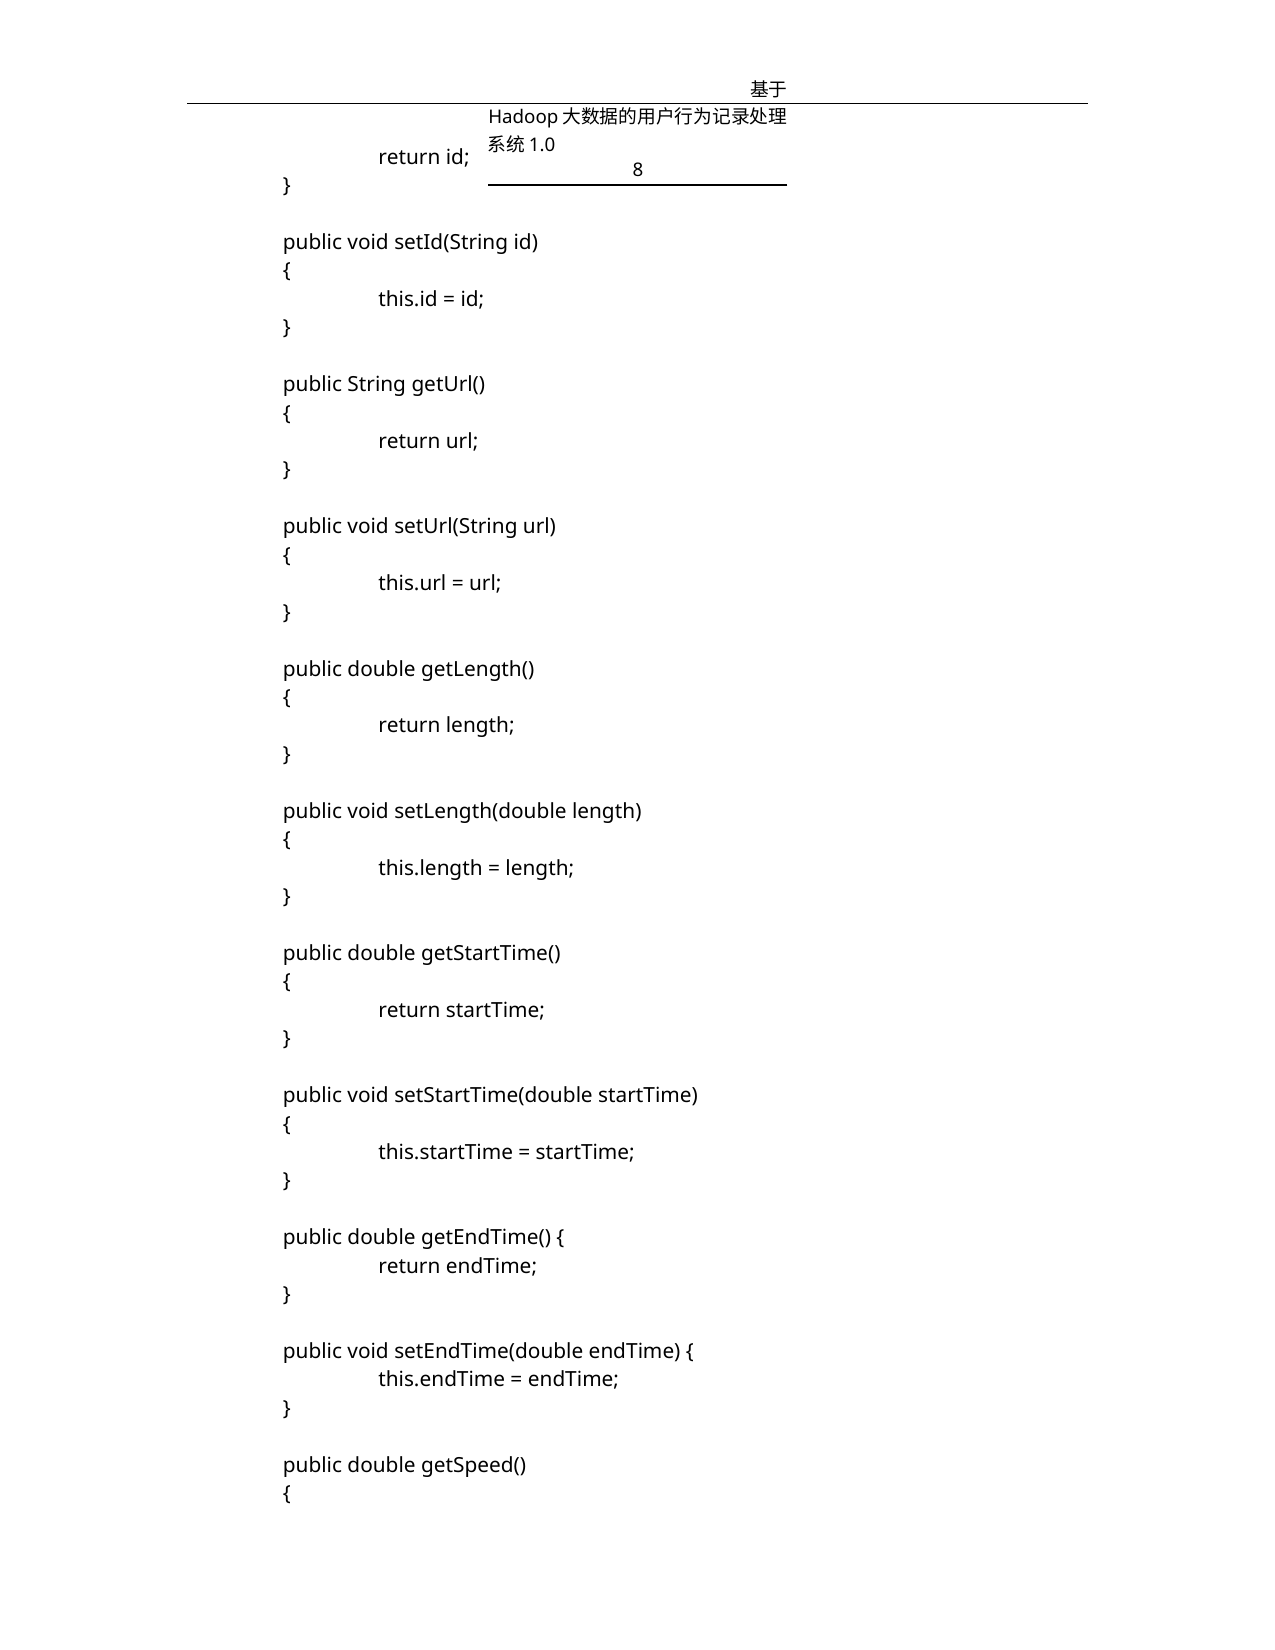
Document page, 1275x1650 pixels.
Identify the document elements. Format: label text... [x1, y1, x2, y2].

text this.startTime = startTime; [187, 1137, 1088, 1166]
text { [187, 682, 1088, 711]
text } [187, 1279, 1088, 1308]
text } [187, 739, 1088, 767]
text { [187, 256, 1088, 284]
text return id; [187, 142, 1088, 170]
text { [187, 540, 1088, 568]
text { [187, 1478, 1088, 1507]
text } [187, 1166, 1088, 1194]
text public double getLength() [187, 654, 1088, 682]
text } [187, 1023, 1088, 1052]
text public double getSpeed() [187, 1450, 1088, 1478]
text public void setId(String id) [187, 227, 1088, 256]
text } [187, 1393, 1088, 1421]
text return url; [187, 426, 1088, 454]
text this.length = length; [187, 853, 1088, 881]
text public void setStartTime(double startTime) [187, 1080, 1088, 1109]
text return startTime; [187, 995, 1088, 1023]
text return endTime; [187, 1251, 1088, 1279]
text } [187, 597, 1088, 625]
text { [187, 966, 1088, 995]
text public void setUrl(String url) [187, 511, 1088, 540]
text } [187, 881, 1088, 909]
text public double getStartTime() [187, 938, 1088, 966]
text } [187, 454, 1088, 483]
text public void setLength(double length) [187, 796, 1088, 824]
text { [187, 1109, 1088, 1137]
text public String getUrl() [187, 369, 1088, 398]
text { [187, 824, 1088, 853]
text public void setEndTime(double endTime) { [187, 1336, 1088, 1364]
text this.url = url; [187, 568, 1088, 597]
text return length; [187, 711, 1088, 739]
text this.endTime = endTime; [187, 1364, 1088, 1393]
text { [187, 398, 1088, 426]
text } [187, 312, 1088, 341]
text public double getEndTime() { [187, 1222, 1088, 1251]
text } [187, 170, 1088, 199]
text this.id = id; [187, 284, 1088, 312]
